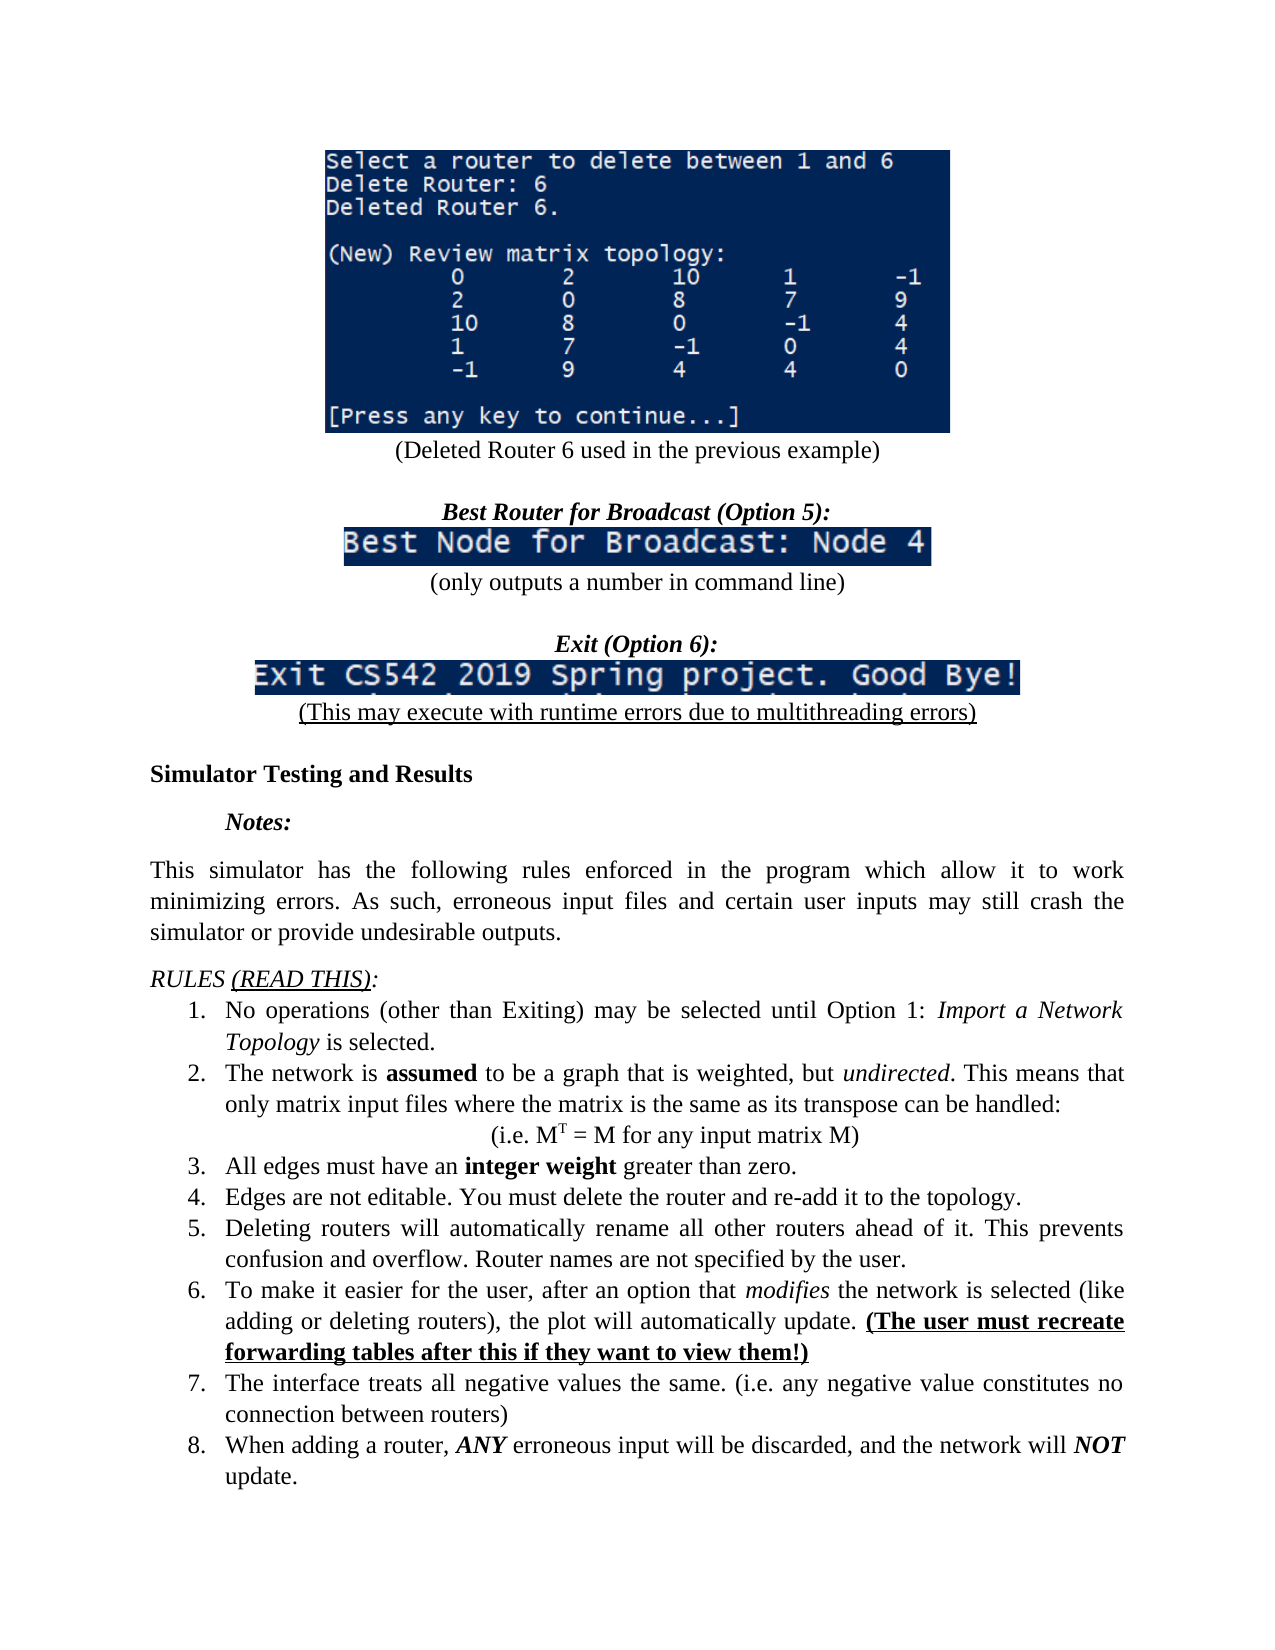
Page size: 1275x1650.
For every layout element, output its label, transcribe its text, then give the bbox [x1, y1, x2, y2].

text (Deleted Router 6 used in the previous example) [150, 435, 1125, 463]
text Simulator Testing and Results [150, 759, 1125, 788]
text This simulator has the following rules enforced in the program which allow it to work minimizing errors. As such, erroneous input files and certain user inputs may still crash the simulator or provide undesirable outputs. [150, 855, 1125, 946]
picture [325, 150, 951, 433]
list The network is assumed to be a graph that is weighted, but undirected. This means that only matrix input files where the matrix is the same as its transpose can be handled: [187, 1058, 1125, 1117]
text Best Router for Broadcast (Option 5): [150, 497, 1125, 526]
list Edges are not editable. You must delete the router and re-add it to the topology. [187, 1182, 1125, 1211]
text (only outputs a number in command line) [150, 567, 1125, 596]
text Notes: [150, 807, 1125, 836]
text Exit (Option 6): [150, 629, 1125, 658]
list When adding a router, ANY erroneous input will be discarded, and the network will NOT update. [187, 1430, 1125, 1490]
picture [343, 527, 932, 566]
list The interface treats all negative values the same. (i.e. any negative value constitutes no connection between routers) [187, 1368, 1125, 1428]
list All edges must have an integer weight greater than zero. [187, 1151, 1125, 1179]
list Deleting routers will automatically rename all other routers ahead of it. This prevents confusion and overflow. Router names are not specified by the user. [187, 1213, 1125, 1273]
list No operations (other than Exiting) may be selected until Option 1: Import a Network Topology is selected. [187, 996, 1125, 1055]
picture [254, 660, 1021, 695]
text (This may execute with runtime errors due to multithreading errors) [150, 697, 1125, 726]
list (i.e. MT = M for any input matrix M) [225, 1120, 1125, 1148]
text RULES (READ THIS): [150, 964, 1125, 993]
list To make it easier for the user, after an option that modifies the network is selected (like adding or deleting routers), the plot will automatically update. (The user must recreate forwarding tables after this if they want to view them!) [187, 1275, 1125, 1366]
